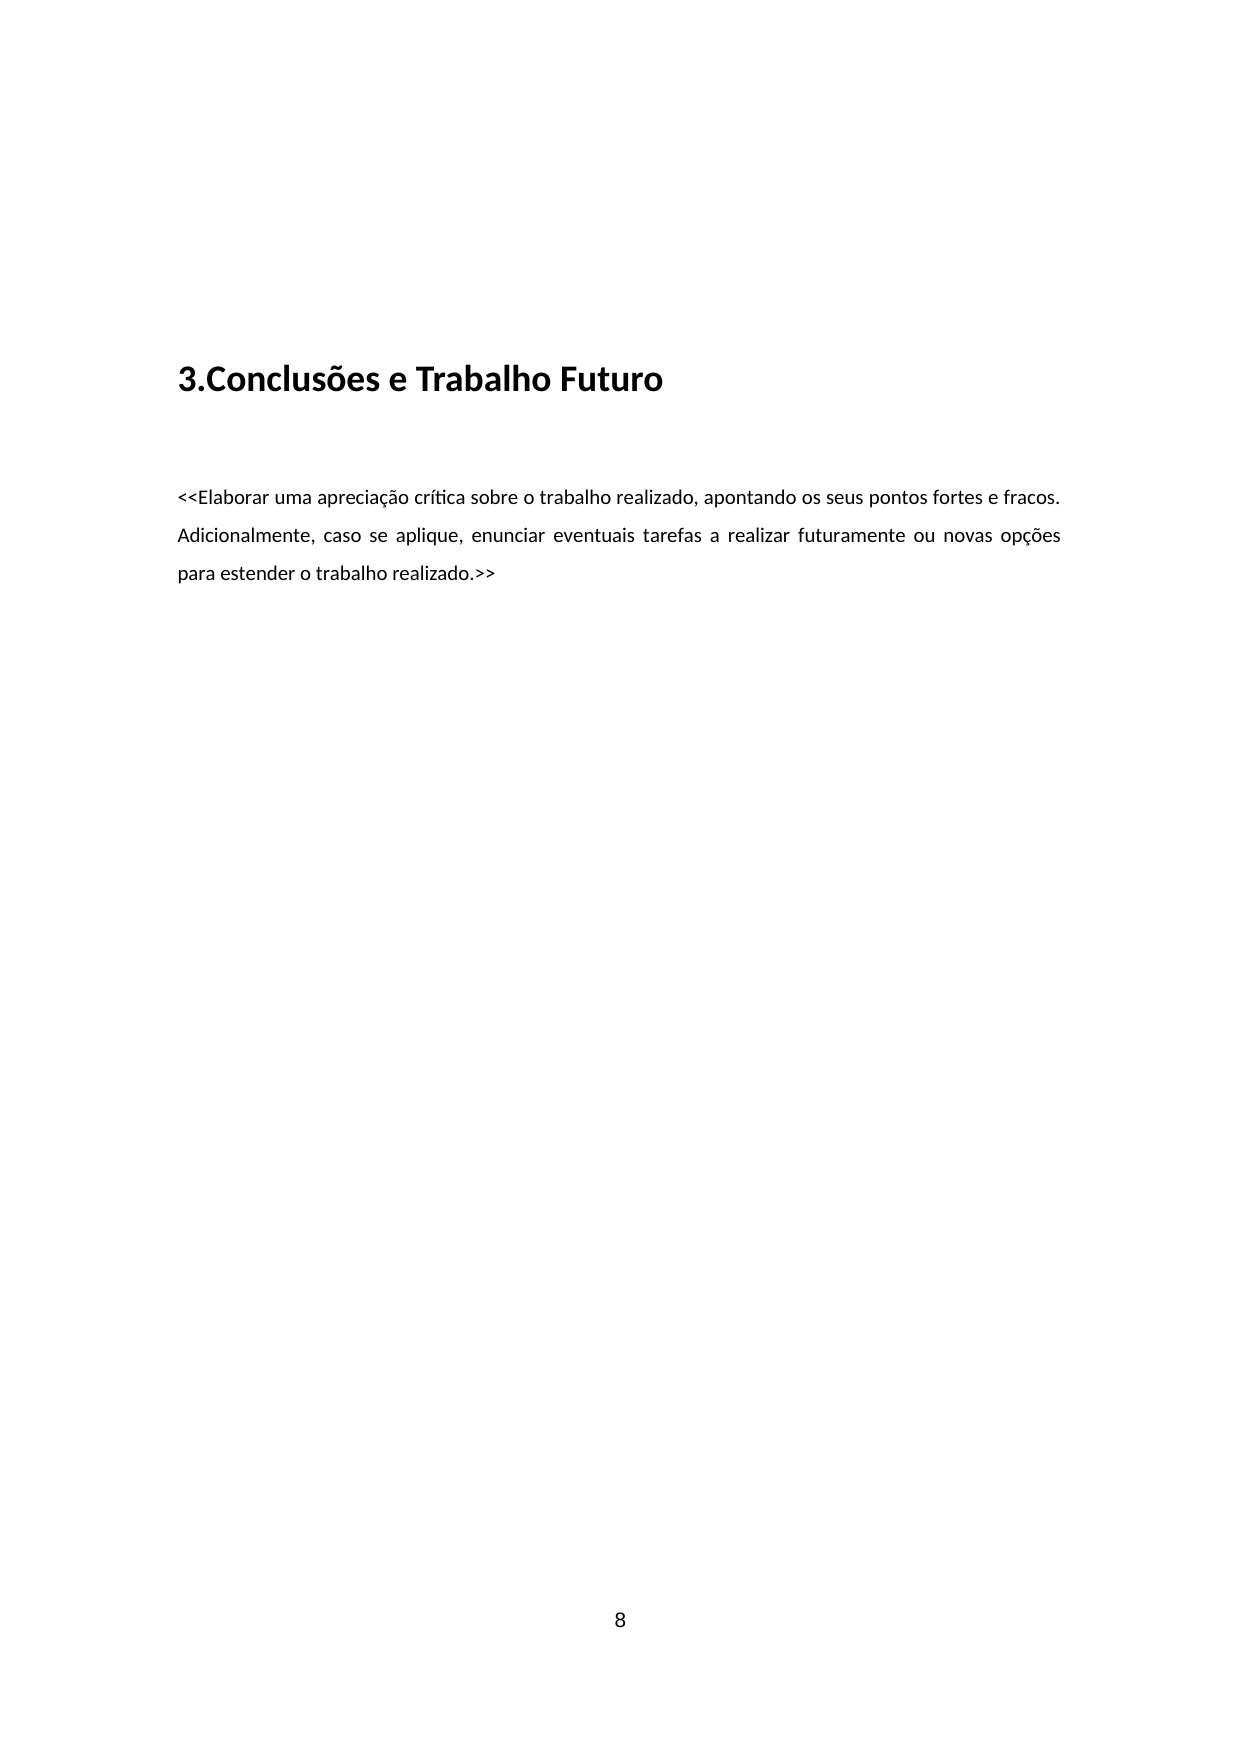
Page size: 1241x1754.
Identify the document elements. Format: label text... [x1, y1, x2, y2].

text Conclusões e Trabalho Futuro [177, 354, 1063, 400]
text <<Elaborar uma apreciação crítica sobre o trabalho realizado, apontando os seus pontos fortes e fracos. Adicionalmente, caso se aplique, enunciar eventuais tarefas a realizar futuramente ou novas opções para estender o trabalho realizado.>> [177, 484, 1063, 586]
